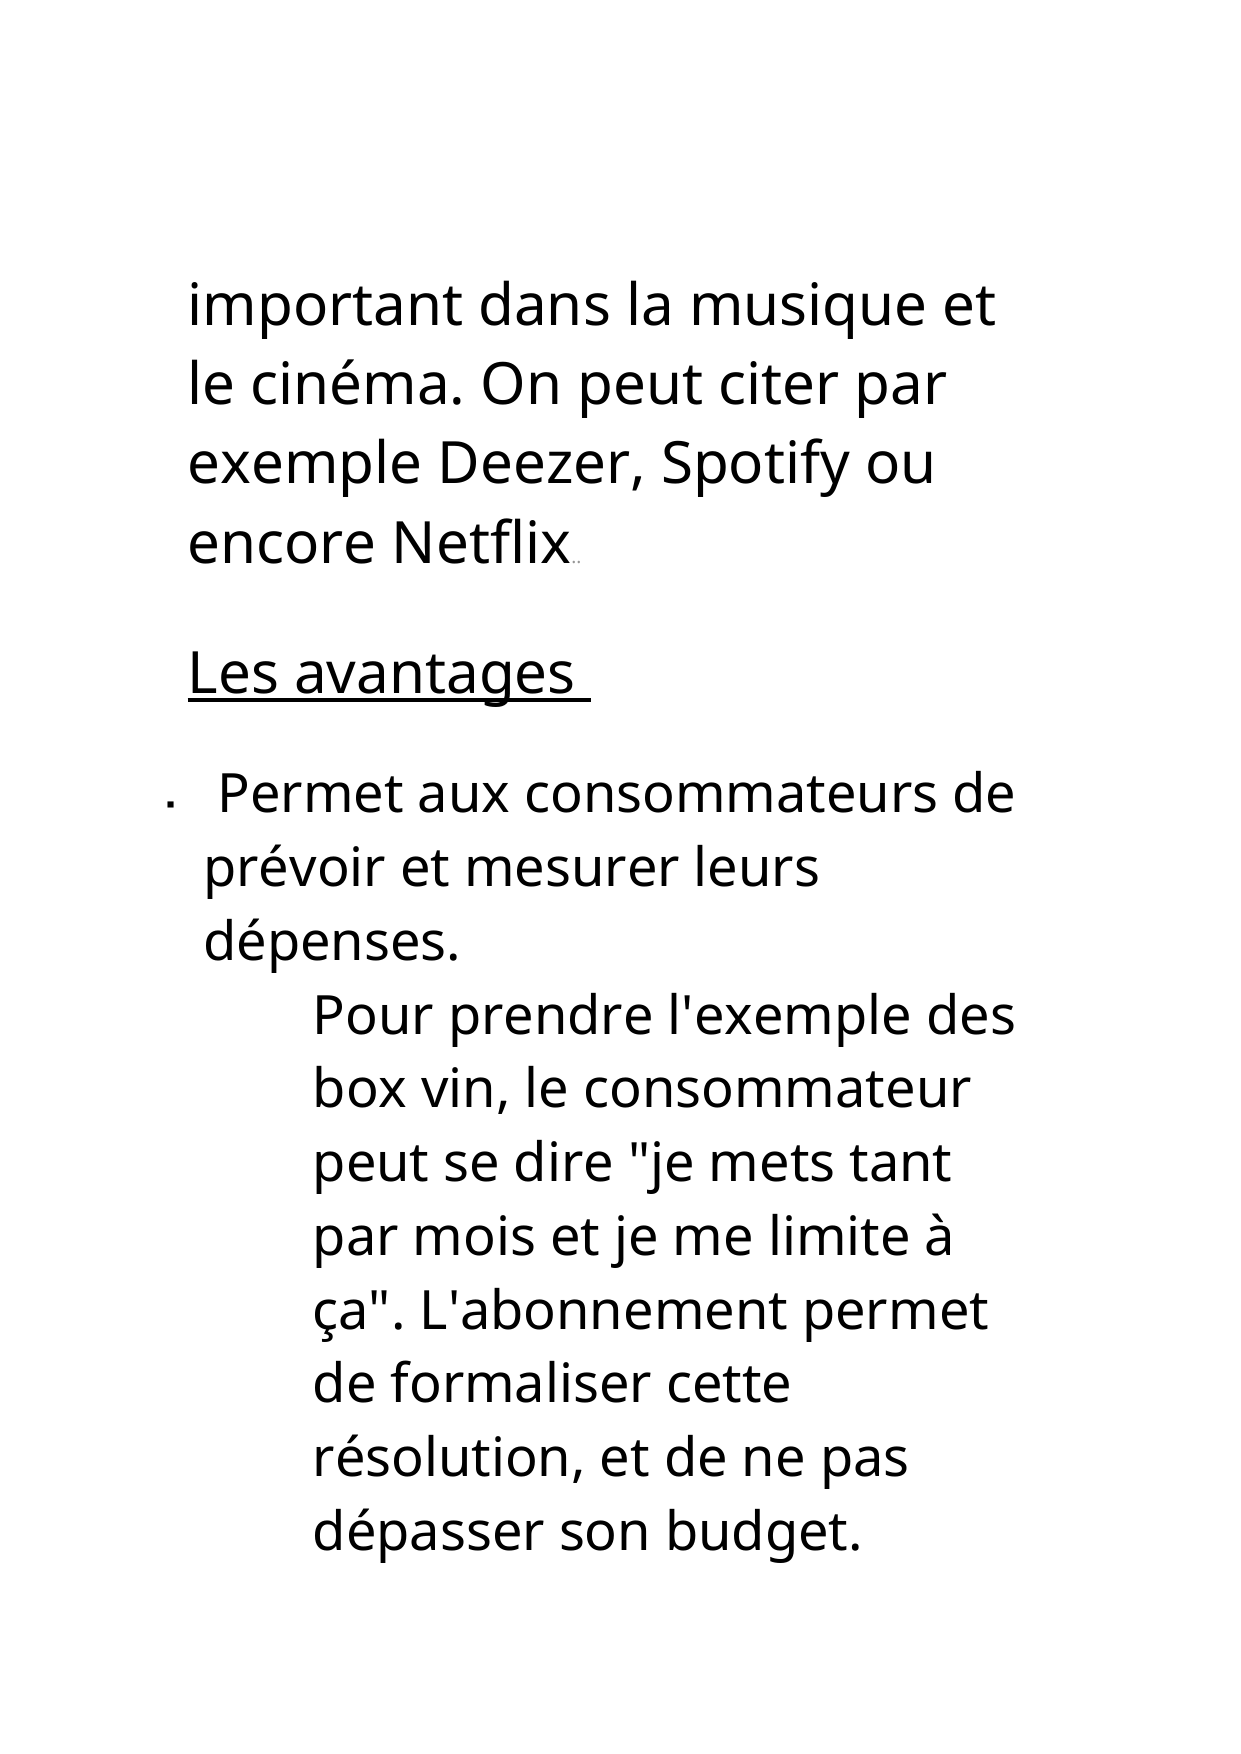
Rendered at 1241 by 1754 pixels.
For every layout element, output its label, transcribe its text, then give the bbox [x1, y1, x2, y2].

list Permet aux consommateurs de prévoir et mesurer leurs dépenses. [166, 755, 1053, 976]
text Pour prendre l'exemple des box vin, le consommateur peut se dire "je mets tant par mois et je me limite à ça". L'abonnement permet de formaliser cette résolution, et de ne pas dépasser son budget. [312, 976, 1053, 1566]
text Les avantages [187, 631, 1053, 710]
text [187, 262, 1053, 580]
